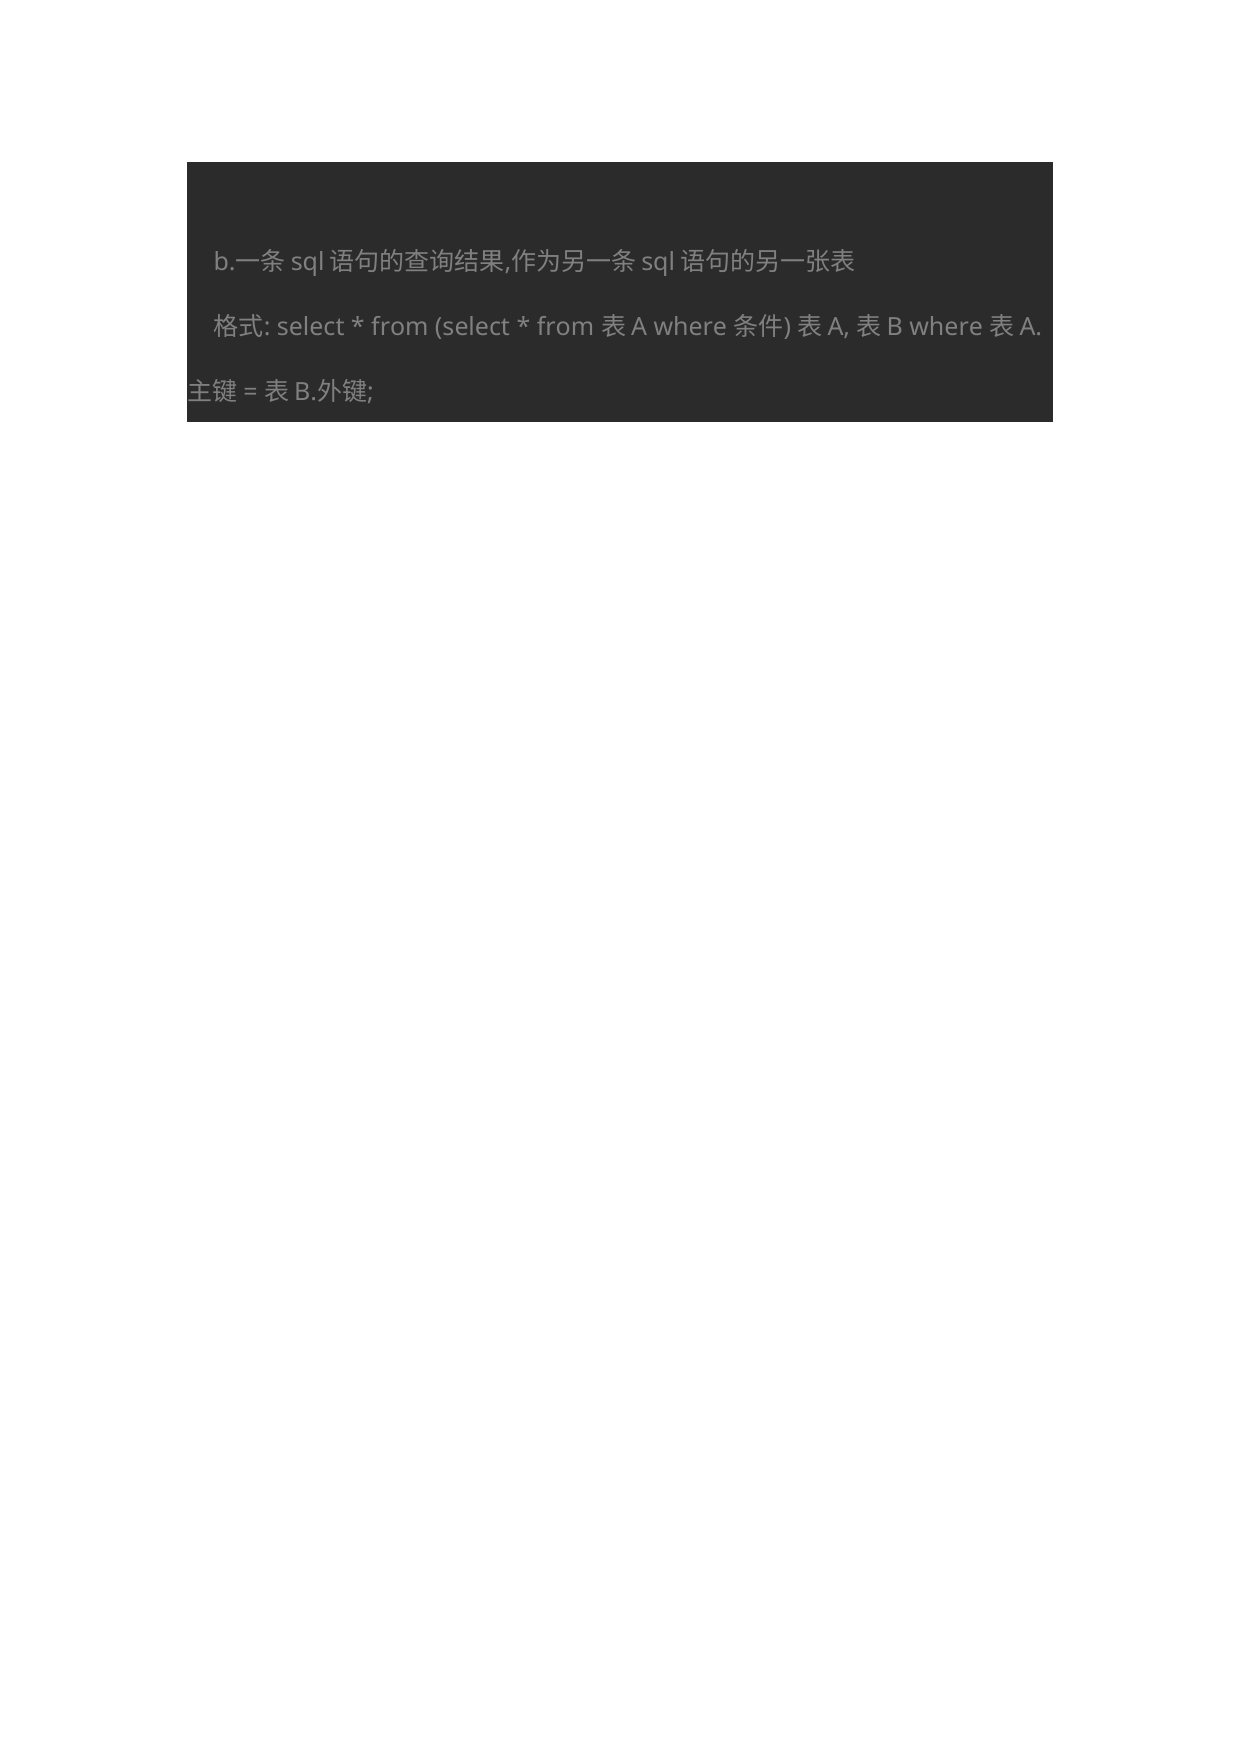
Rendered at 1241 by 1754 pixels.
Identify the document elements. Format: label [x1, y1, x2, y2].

text [187, 162, 1053, 422]
